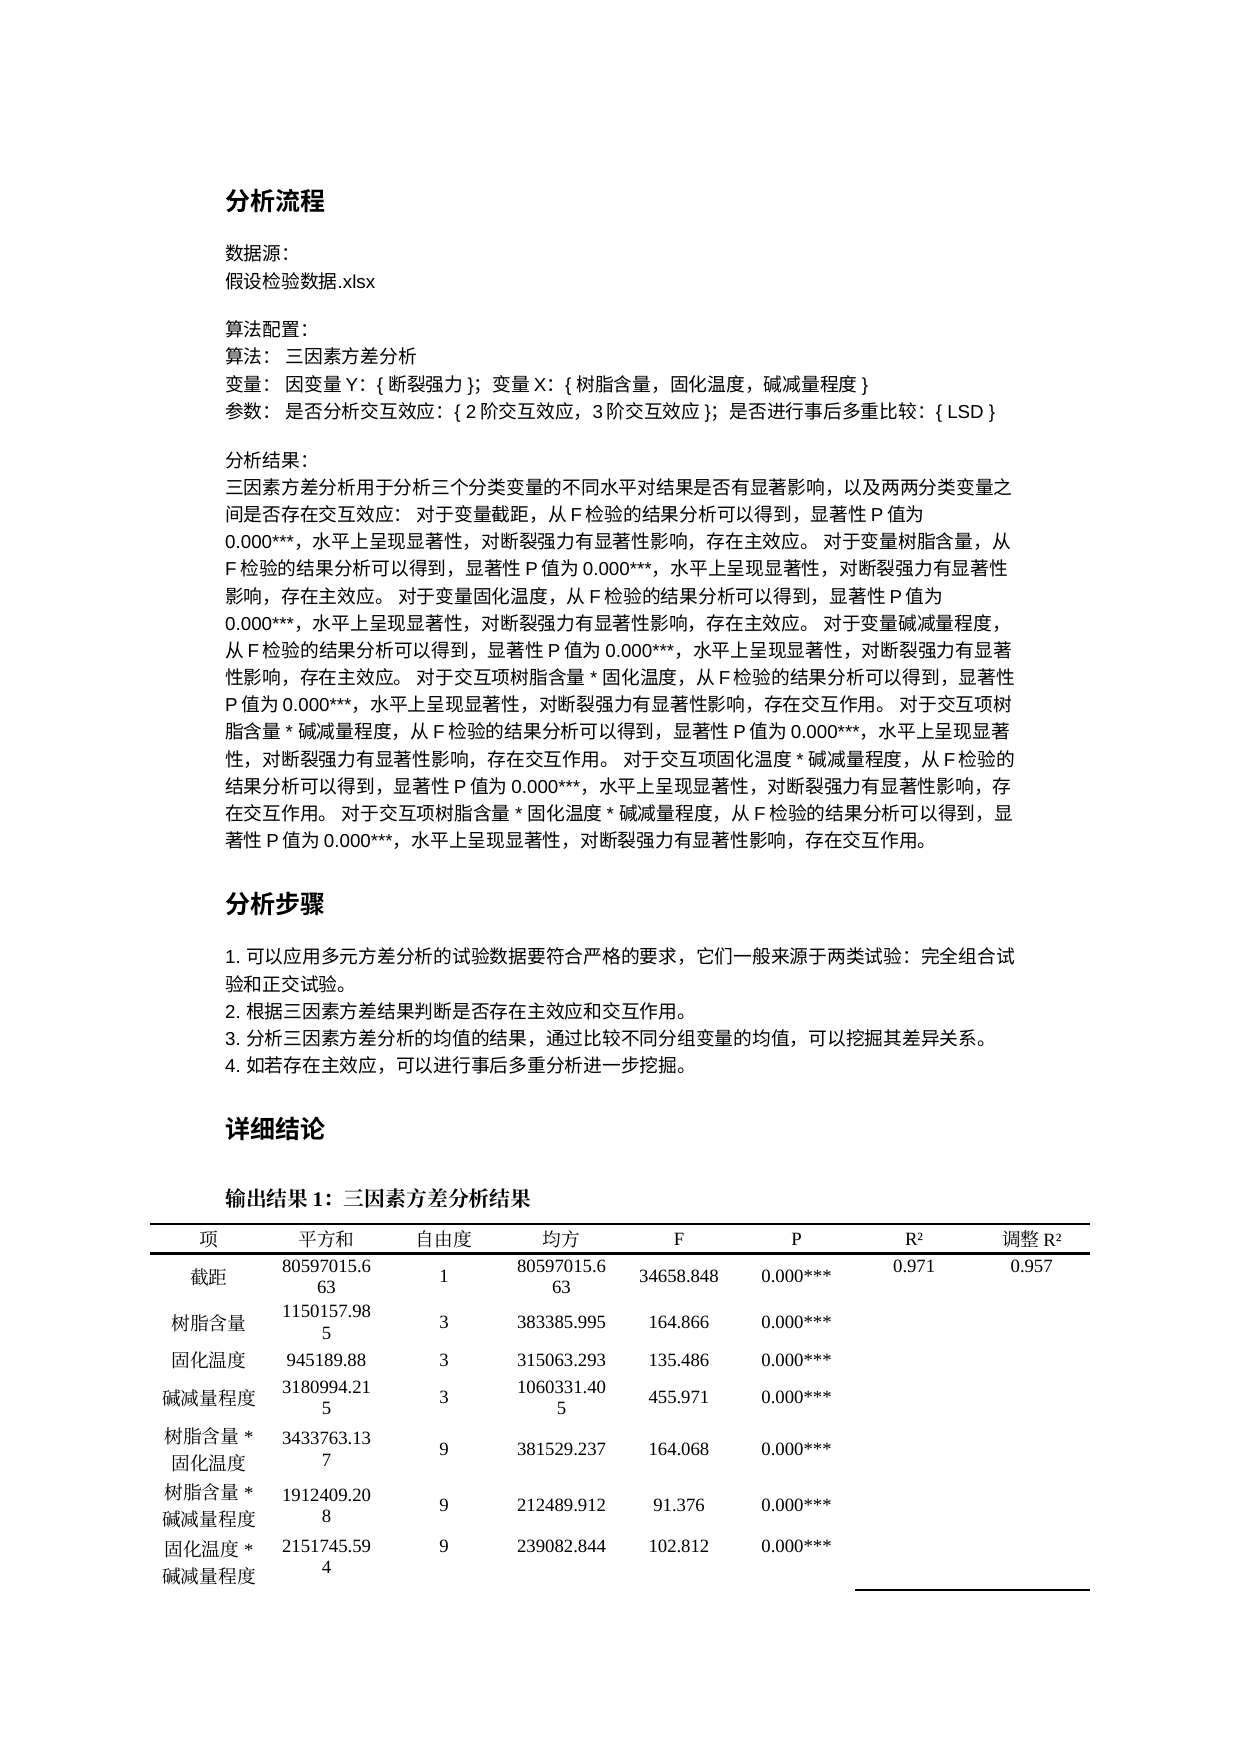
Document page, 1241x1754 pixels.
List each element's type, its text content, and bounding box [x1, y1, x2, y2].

table_cell 0.000*** [738, 1475, 855, 1532]
table_cell 0.000*** [738, 1344, 855, 1373]
table_cell 固化温度 [150, 1344, 267, 1373]
table_cell 455.971 [620, 1373, 738, 1419]
table_cell 945189.88 [268, 1344, 385, 1373]
table_cell 截距 [150, 1255, 267, 1298]
subtitle 分析流程 数据源： 假设检验数据.xlsx 算法配置： 算法： 三因素方差分析 变量： 因变量Y：{ 断裂强力 }；变量X：{ 树脂含量，固化温度，碱减量程度 } 参数： 是否分析交互效应：{ 2阶交互效应，3阶交互效应 }；是否进行事后多重比较：{ LSD } 分析结果： 三因素方差分析用于分析三个分类变量的不同水平对结果是否有显著影响，以及两两分类变量之间是否存在交互效应： 对于变量截距，从F检验的结果分析可以得到，显著性P值为0.000***，水平上呈现显著性，对断裂强力有显著性影响，存在主效应。 对于变量树脂含量，从F检验的结果分析可以得到，显著性P值为0.000***，水平上呈现显著性，对断裂强力有显著性影响，存在主效应。 对于变量固化温度，从F检验的结果分析可以得到，显著性P值为0.000***，水平上呈现显著性，对断裂强力有显著性影响，存在主效应。 对于变量碱减量程度，从F检验的结果分析可以得到，显著性P值为0.000***，水平上呈现显著性，对断裂强力有显著性影响，存在主效应。 对于交互项树脂含量 * 固化温度，从F检验的结果分析可以得到，显著性P值为0.000***，水平上呈现显著性，对断裂强力有显著性影响，存在交互作用。 对于交互项树脂含量 * 碱减量程度，从F检验的结果分析可以得到，显著性P值为0.000***，水平上呈现显著性，对断裂强力有显著性影响，存在交互作用。 对于交互项固化温度 * 碱减量程度，从F检验的结果分析可以得到，显著性P值为0.000***，水平上呈现显著性，对断裂强力有显著性影响，存在交互作用。 对于交互项树脂含量 * 固化温度 * 碱减量程度，从F检验的结果分析可以得到，显著性P值为0.000***，水平上呈现显著性，对断裂强力有显著性影响，存在交互作用。 [225, 181, 1015, 853]
table_cell 3 [385, 1298, 502, 1343]
subtitle 分析步骤 1. 可以应用多元方差分析的试验数据要符合严格的要求，它们一般来源于两类试验：完全组合试验和正交试验。 2. 根据三因素方差结果判断是否存在主效应和交互作用。 3. 分析三因素方差分析的均值的结果，通过比较不同分组变量的均值，可以挖掘其差异关系。 4. 如若存在主效应，可以进行事后多重分析进一步挖掘。 [225, 884, 1015, 1078]
table_cell 9 [385, 1475, 502, 1532]
table_cell 164.866 [620, 1298, 738, 1343]
table_header 自由度 [385, 1225, 502, 1252]
table_cell 9 [385, 1419, 502, 1475]
table_cell 315063.293 [503, 1344, 620, 1373]
table_cell 383385.995 [503, 1298, 620, 1343]
table_cell 3 [385, 1344, 502, 1373]
table_cell 0.000*** [738, 1298, 855, 1343]
table_header R² [855, 1225, 973, 1252]
table_cell 1912409.208 [268, 1475, 385, 1532]
table_cell 212489.912 [503, 1475, 620, 1532]
table_cell 381529.237 [503, 1419, 620, 1475]
table_cell 0.000*** [738, 1373, 855, 1419]
table_cell 3 [385, 1373, 502, 1419]
table_cell 80597015.663 [503, 1255, 620, 1298]
table_cell 0.000*** [738, 1255, 855, 1298]
table_header 调整R² [973, 1225, 1090, 1252]
table_cell 239082.844 [503, 1532, 620, 1588]
table_cell 3433763.137 [268, 1419, 385, 1475]
table_header 均方 [503, 1225, 620, 1252]
table_cell 164.068 [620, 1419, 738, 1475]
table_header 平方和 [268, 1225, 385, 1252]
table_cell 80597015.663 [268, 1255, 385, 1298]
table_cell 固化温度 * 碱减量程度 [150, 1532, 267, 1588]
table_cell 0.000*** [738, 1532, 855, 1588]
table_cell 2151745.594 [268, 1532, 385, 1588]
table_cell 树脂含量 * 碱减量程度 [150, 1475, 267, 1532]
table_cell 0.000*** [738, 1419, 855, 1475]
table_cell 3180994.215 [268, 1373, 385, 1419]
table_cell 34658.848 [620, 1255, 738, 1298]
table_cell 102.812 [620, 1532, 738, 1588]
table_cell 9 [385, 1532, 502, 1588]
text 输出结果1：三因素方差分析结果 [225, 1158, 1015, 1212]
table_cell 135.486 [620, 1344, 738, 1373]
table_header P [738, 1225, 855, 1252]
table_cell 树脂含量 [150, 1298, 267, 1343]
table_cell 1060331.405 [503, 1373, 620, 1419]
table_cell 1 [385, 1255, 502, 1298]
table_cell 91.376 [620, 1475, 738, 1532]
table_cell 树脂含量 * 固化温度 [150, 1419, 267, 1475]
table_cell 碱减量程度 [150, 1373, 267, 1419]
table_header 项 [150, 1225, 267, 1252]
subtitle 详细结论 [225, 1109, 1015, 1146]
table_cell 1150157.985 [268, 1298, 385, 1343]
table_cell 0.957 [973, 1255, 1090, 1588]
table_header F [620, 1225, 738, 1252]
table_cell 0.971 [855, 1255, 973, 1588]
